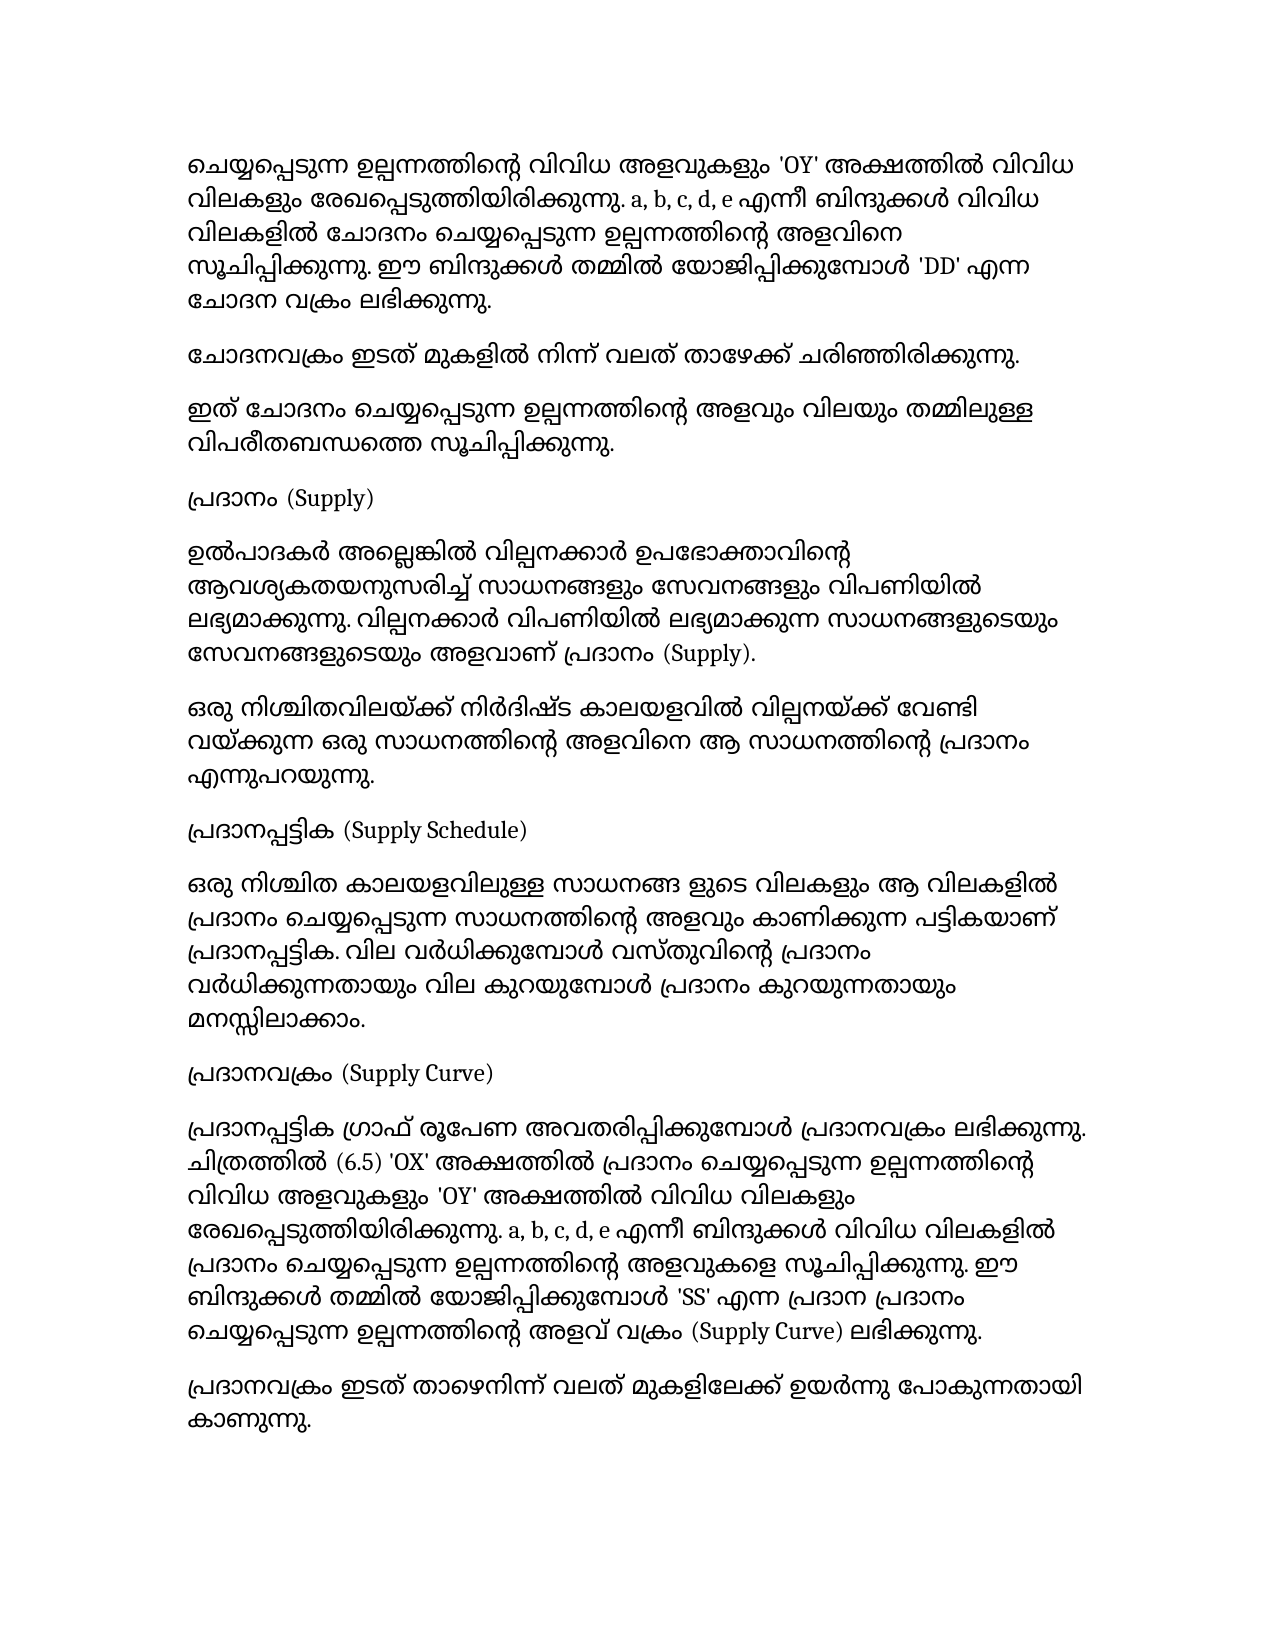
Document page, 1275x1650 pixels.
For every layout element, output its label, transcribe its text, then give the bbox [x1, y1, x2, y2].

text പ്രദാനവക്രം ഇടത് താഴെനിന്ന് വലത് മുകളിലേക്ക് ഉയർന്നു പോകുന്നതായി കാണുന്നു. [187, 1371, 1087, 1434]
text ഒരു നിശ്ചിതവിലയ്ക്ക് നിർദിഷ്ട കാലയളവിൽ വില്പനയ്ക്ക് വേണ്ടി വയ്ക്കുന്ന ഒരു സാധനത്തിന്റെ അളവിനെ ആ സാധനത്തിന്റെ പ്രദാനം എന്നുപറയുന്നു. [187, 693, 1087, 789]
text പ്രദാനവക്രം (Supply Curve) [187, 1059, 1087, 1088]
text പ്രദാനപ്പട്ടിക ഗ്രാഫ് രൂപേണ അവതരിപ്പിക്കുമ്പോൾ പ്രദാനവക്രം ലഭിക്കുന്നു. ചിത്രത്തിൽ (6.5) 'OX' അക്ഷത്തിൽ പ്രദാനം ചെയ്യപ്പെടുന്ന ഉല്പന്നത്തിന്റെ വിവിധ അളവുകളും 'OY' അക്ഷത്തിൽ വിവിധ വിലകളും രേഖപ്പെടുത്തിയിരിക്കുന്നു. a, b, c, d, e എന്നീ ബിന്ദുക്കൾ വിവിധ വിലകളിൽ പ്രദാനം ചെയ്യപ്പെടുന്ന ഉല്പന്നത്തിന്റെ അളവുകളെ സൂചിപ്പിക്കുന്നു. ഈ ബിന്ദുക്കൾ തമ്മിൽ യോജിപ്പിക്കുമ്പോൾ 'SS' എന്ന പ്രദാന പ്രദാനം ചെയ്യപ്പെടുന്ന ഉല്പന്നത്തിന്റെ അളവ് വക്രം (Supply Curve) ലഭിക്കുന്നു. [187, 1113, 1087, 1346]
text ഒരു നിശ്ചിത കാലയളവിലുള്ള സാധനങ്ങ ളുടെ വിലകളും ആ വിലകളിൽ പ്രദാനം ചെയ്യപ്പെടുന്ന സാധനത്തിന്റെ അളവും കാണിക്കുന്ന പട്ടികയാണ് പ്രദാനപ്പട്ടിക. വില വർധിക്കുമ്പോൾ വസ്തുവിന്റെ പ്രദാനം വർധിക്കുന്നതായും വില കുറയുമ്പോൾ പ്രദാനം കുറയുന്നതായും മനസ്സിലാക്കാം. [187, 869, 1087, 1033]
text പ്രദാനം (Supply) [187, 483, 1087, 512]
text ഉൽപാദകർ അല്ലെങ്കിൽ വില്പനക്കാർ ഉപഭോക്താവിന്റെ ആവശ്യകതയനുസരിച്ച് സാധനങ്ങളും സേവനങ്ങളും വിപണിയിൽ ലഭ്യമാക്കുന്നു. വില്പനക്കാർ വിപണിയിൽ ലഭ്യമാക്കുന്ന സാധനങ്ങളുടെയും സേവനങ്ങളുടെയും അളവാണ് പ്രദാനം (Supply). [187, 537, 1087, 668]
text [187, 150, 1087, 314]
text ഇത് ചോദനം ചെയ്യപ്പെടുന്ന ഉല്പന്നത്തിന്റെ അളവും വിലയും തമ്മിലുള്ള വിപരീതബന്ധത്തെ സൂചിപ്പിക്കുന്നു. [187, 394, 1087, 457]
text പ്രദാനപ്പട്ടിക (Supply Schedule) [187, 815, 1087, 844]
text ചോദനവക്രം ഇടത് മുകളിൽ നിന്ന് വലത് താഴേക്ക് ചരിഞ്ഞിരിക്കുന്നു. [187, 340, 1087, 369]
